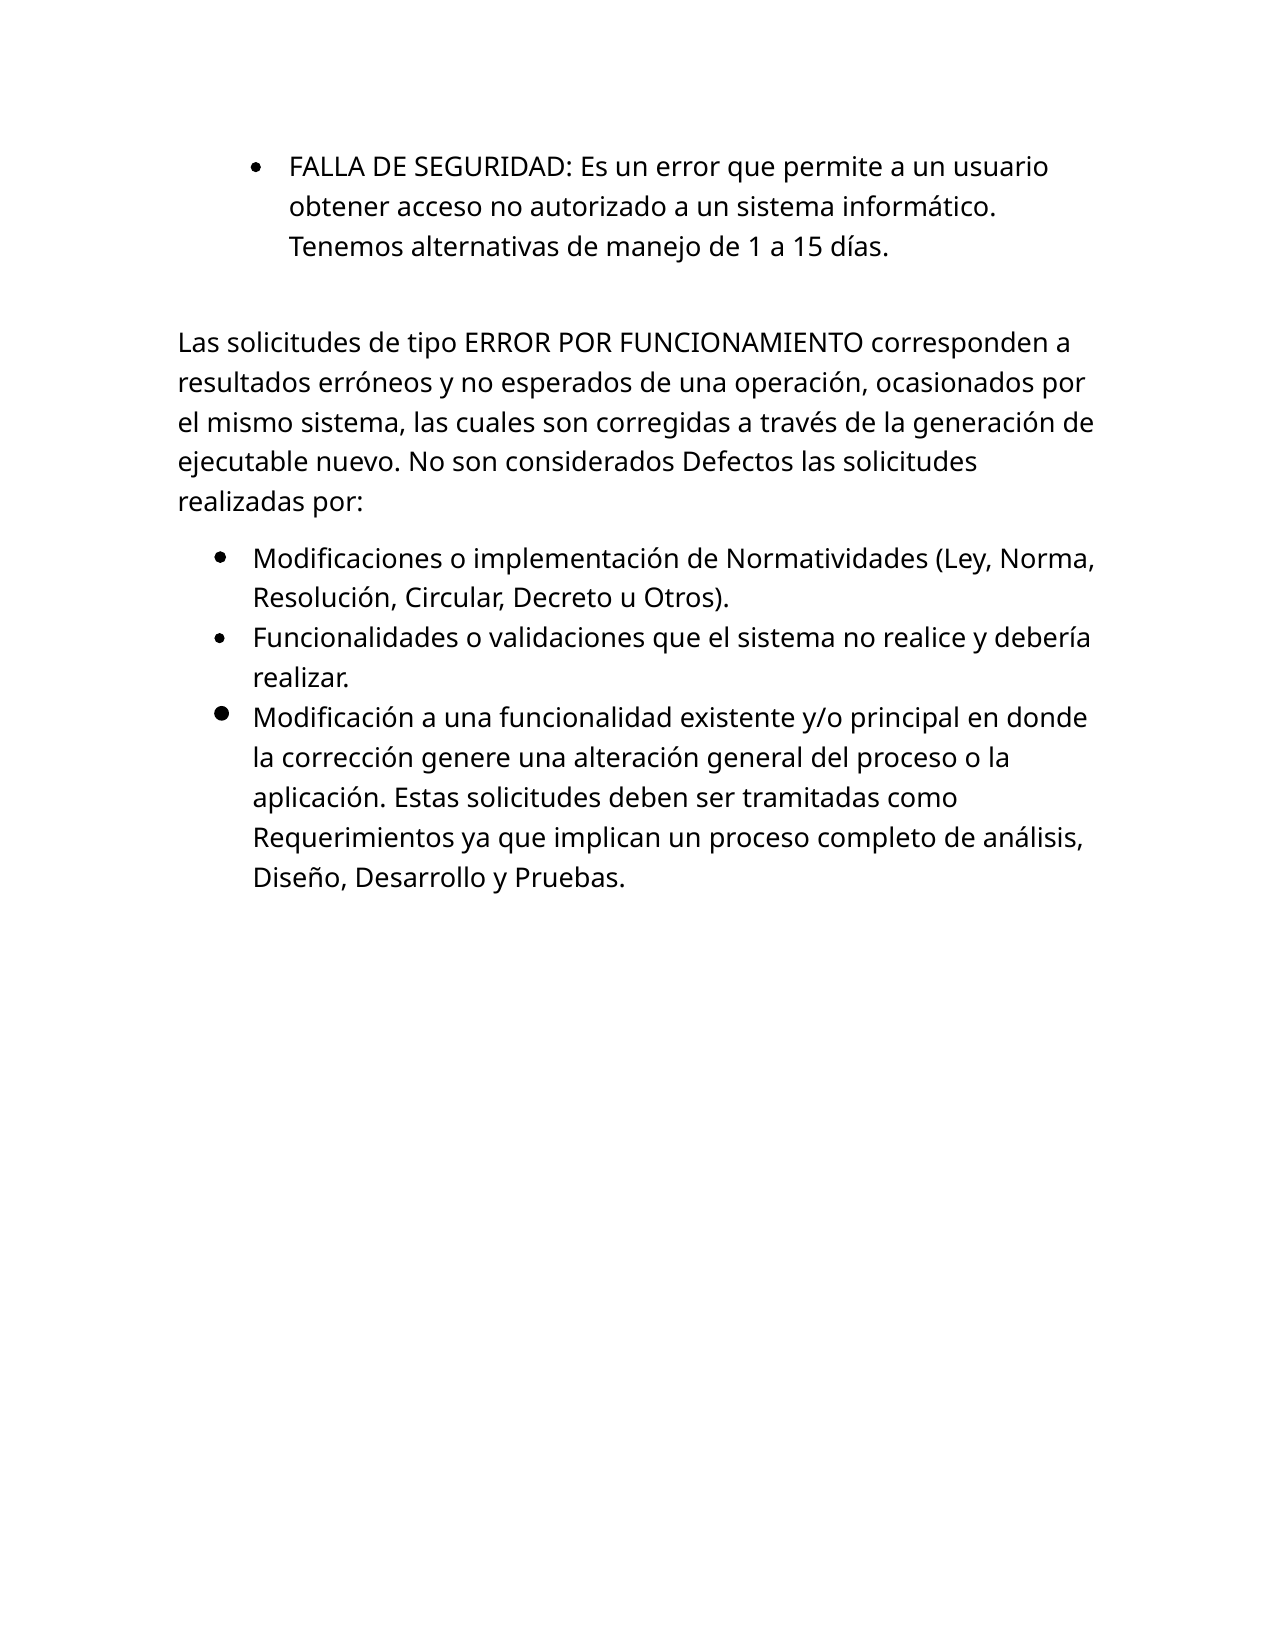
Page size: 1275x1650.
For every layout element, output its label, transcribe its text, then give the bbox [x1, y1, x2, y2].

list Funcionalidades o validaciones que el sistema no realice y debería realizar. [215, 619, 1098, 695]
list Modificación a una funcionalidad existente y/o principal en donde la corrección genere una alteración general del proceso o la aplicación. Estas solicitudes deben ser tramitadas como Requerimientos ya que implican un proceso completo de análisis, Diseño, Desarrollo y Pruebas. [215, 698, 1098, 895]
text Las solicitudes de tipo ERROR POR FUNCIONAMIENTO corresponden a resultados erróneos y no esperados de una operación, ocasionados por el mismo sistema, las cuales son corregidas a través de la generación de ejecutable nuevo. No son considerados Defectos las solicitudes realizadas por: [177, 323, 1098, 519]
list Modificaciones o implementación de Normatividades (Ley, Norma, Resolución, Circular, Decreto u Otros). [215, 539, 1098, 616]
list FALLA DE SEGURIDAD: Es un error que permite a un usuario obtener acceso no autorizado a un sistema informático. Tenemos alternativas de manejo de 1 a 15 días. [251, 148, 1098, 264]
